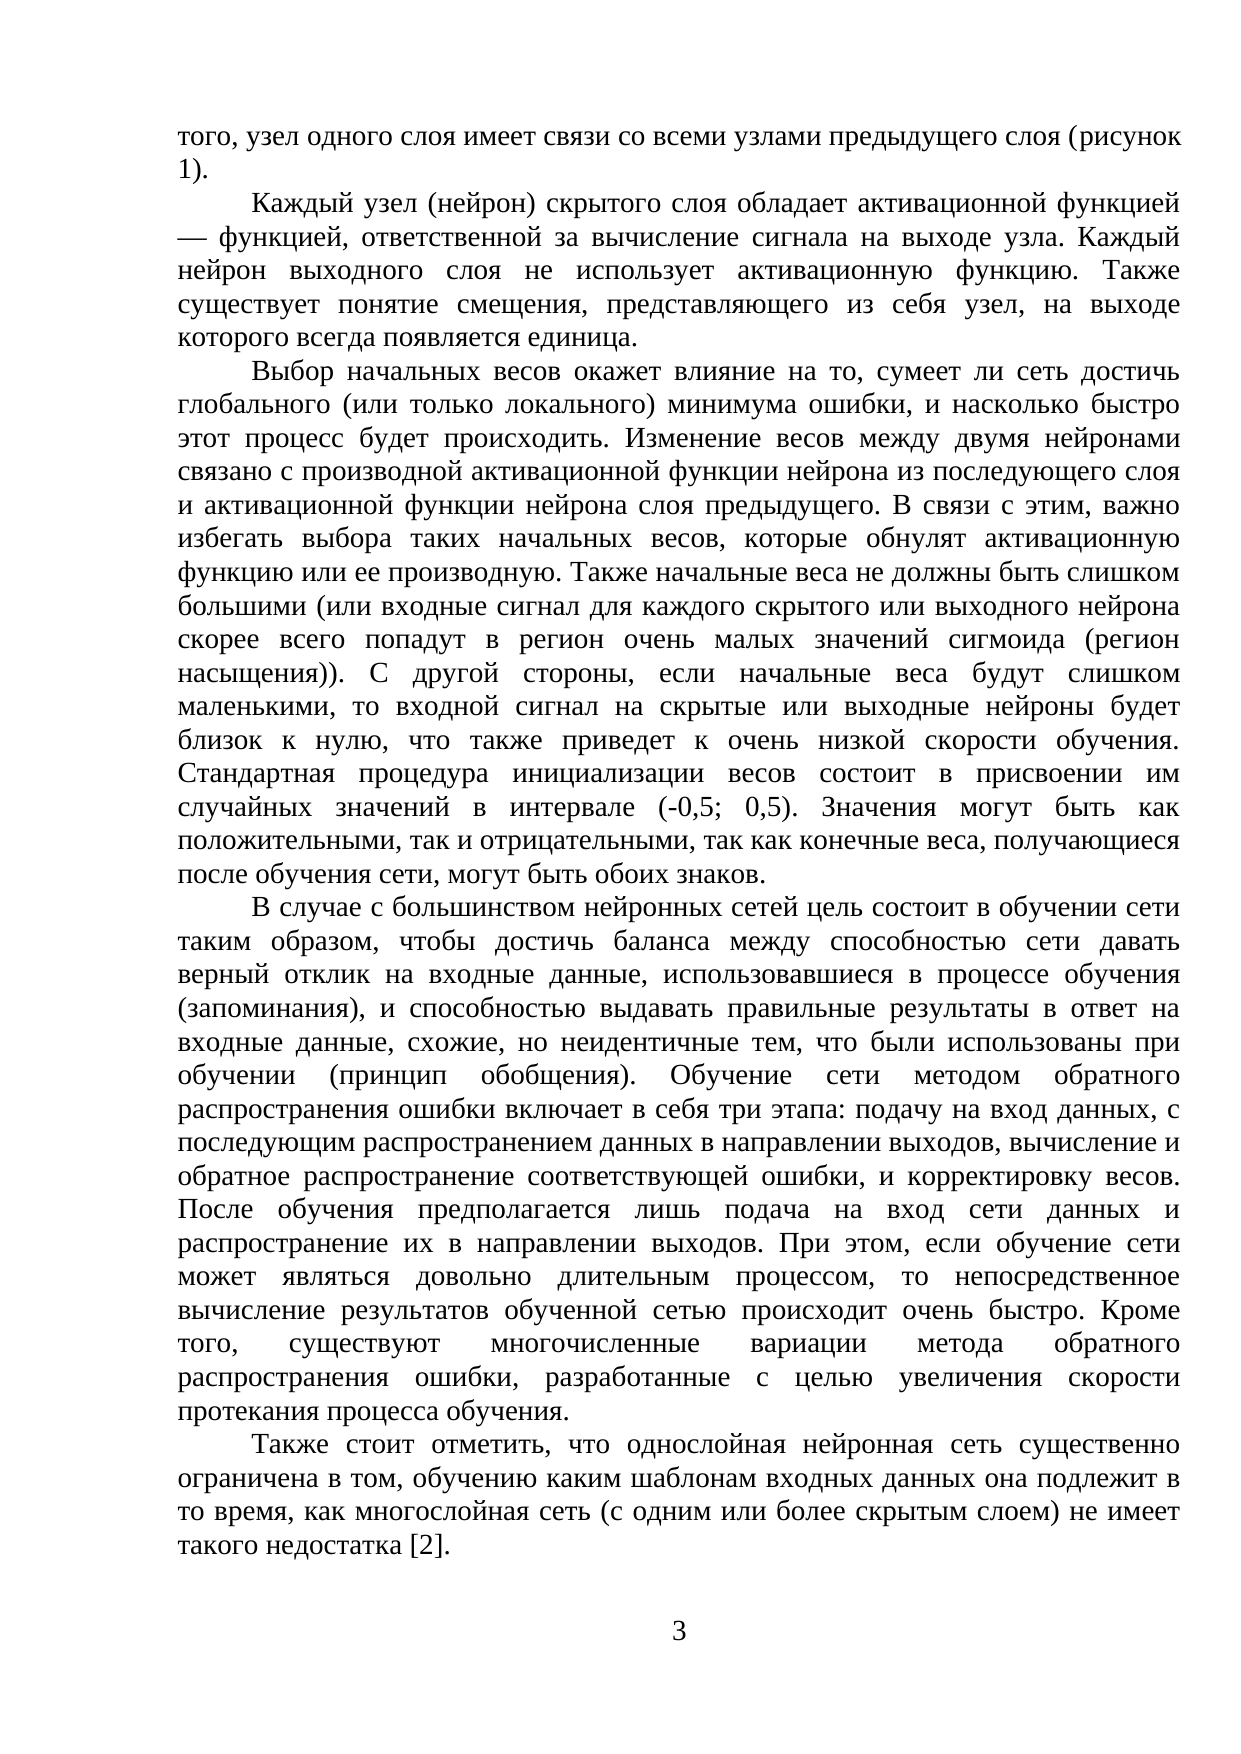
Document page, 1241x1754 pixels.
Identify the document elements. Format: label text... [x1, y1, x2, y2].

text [177, 118, 1181, 185]
text Каждый узел (нейрон) скрытого слоя обладает активационной функцией — функцией, ответственной за вычисление сигнала на выходе узла. Каждый нейрон выходного слоя не использует активационную функцию. Также существует понятие смещения, представляющего из себя узел, на выходе которого всегда появляется единица. [177, 185, 1181, 353]
text Также стоит отметить, что однослойная нейронная сеть существенно ограничена в том, обучению каким шаблонам входных данных она подлежит в то время, как многослойная сеть (с одним или более скрытым слоем) не имеет такого недостатка. [177, 1426, 1181, 1560]
text В случае с большинством нейронных сетей цель состоит в обучении сети таким образом, чтобы достичь баланса между способностью сети давать верный отклик на входные данные, использовавшиеся в процессе обучения (запоминания), и способностью выдавать правильные результаты в ответ на входные данные, схожие, но неидентичные тем, что были использованы при обучении (принцип обобщения). Обучение сети методом обратного распространения ошибки включает в себя три этапа: подачу на вход данных, с последующим распространением данных в направлении выходов, вычисление и обратное распространение соответствующей ошибки, и корректировку весов. После обучения предполагается лишь подача на вход сети данных и распространение их в направлении выходов. При этом, если обучение сети может являться довольно длительным процессом, то непосредственное вычисление результатов обученной сетью происходит очень быстро. Кроме того, существуют многочисленные вариации метода обратного распространения ошибки, разработанные с целью увеличения скорости протекания процесса обучения. [177, 889, 1181, 1426]
text Выбор начальных весов окажет влияние на то, сумеет ли сеть достичь глобального (или только локального) минимума ошибки, и насколько быстро этот процесс будет происходить. Изменение весов между двумя нейронами связано с производной активационной функции нейрона из последующего слоя и активационной функции нейрона слоя предыдущего. В связи с этим, важно избегать выбора таких начальных весов, которые обнулят активационную функцию или ее производную. Также начальные веса не должны быть слишком большими (или входные сигнал для каждого скрытого или выходного нейрона скорее всего попадут в регион очень малых значений сигмоида (регион насыщения)). С другой стороны, если начальные веса будут слишком маленькими, то входной сигнал на скрытые или выходные нейроны будет близок к нулю, что также приведет к очень низкой скорости обучения. Стандартная процедура инициализации весов состоит в присвоении им случайных значений в интервале (-0,5; 0,5). Значения могут быть как положительными, так и отрицательными, так как конечные веса, получающиеся после обучения сети, могут быть обоих знаков. [177, 353, 1181, 889]
